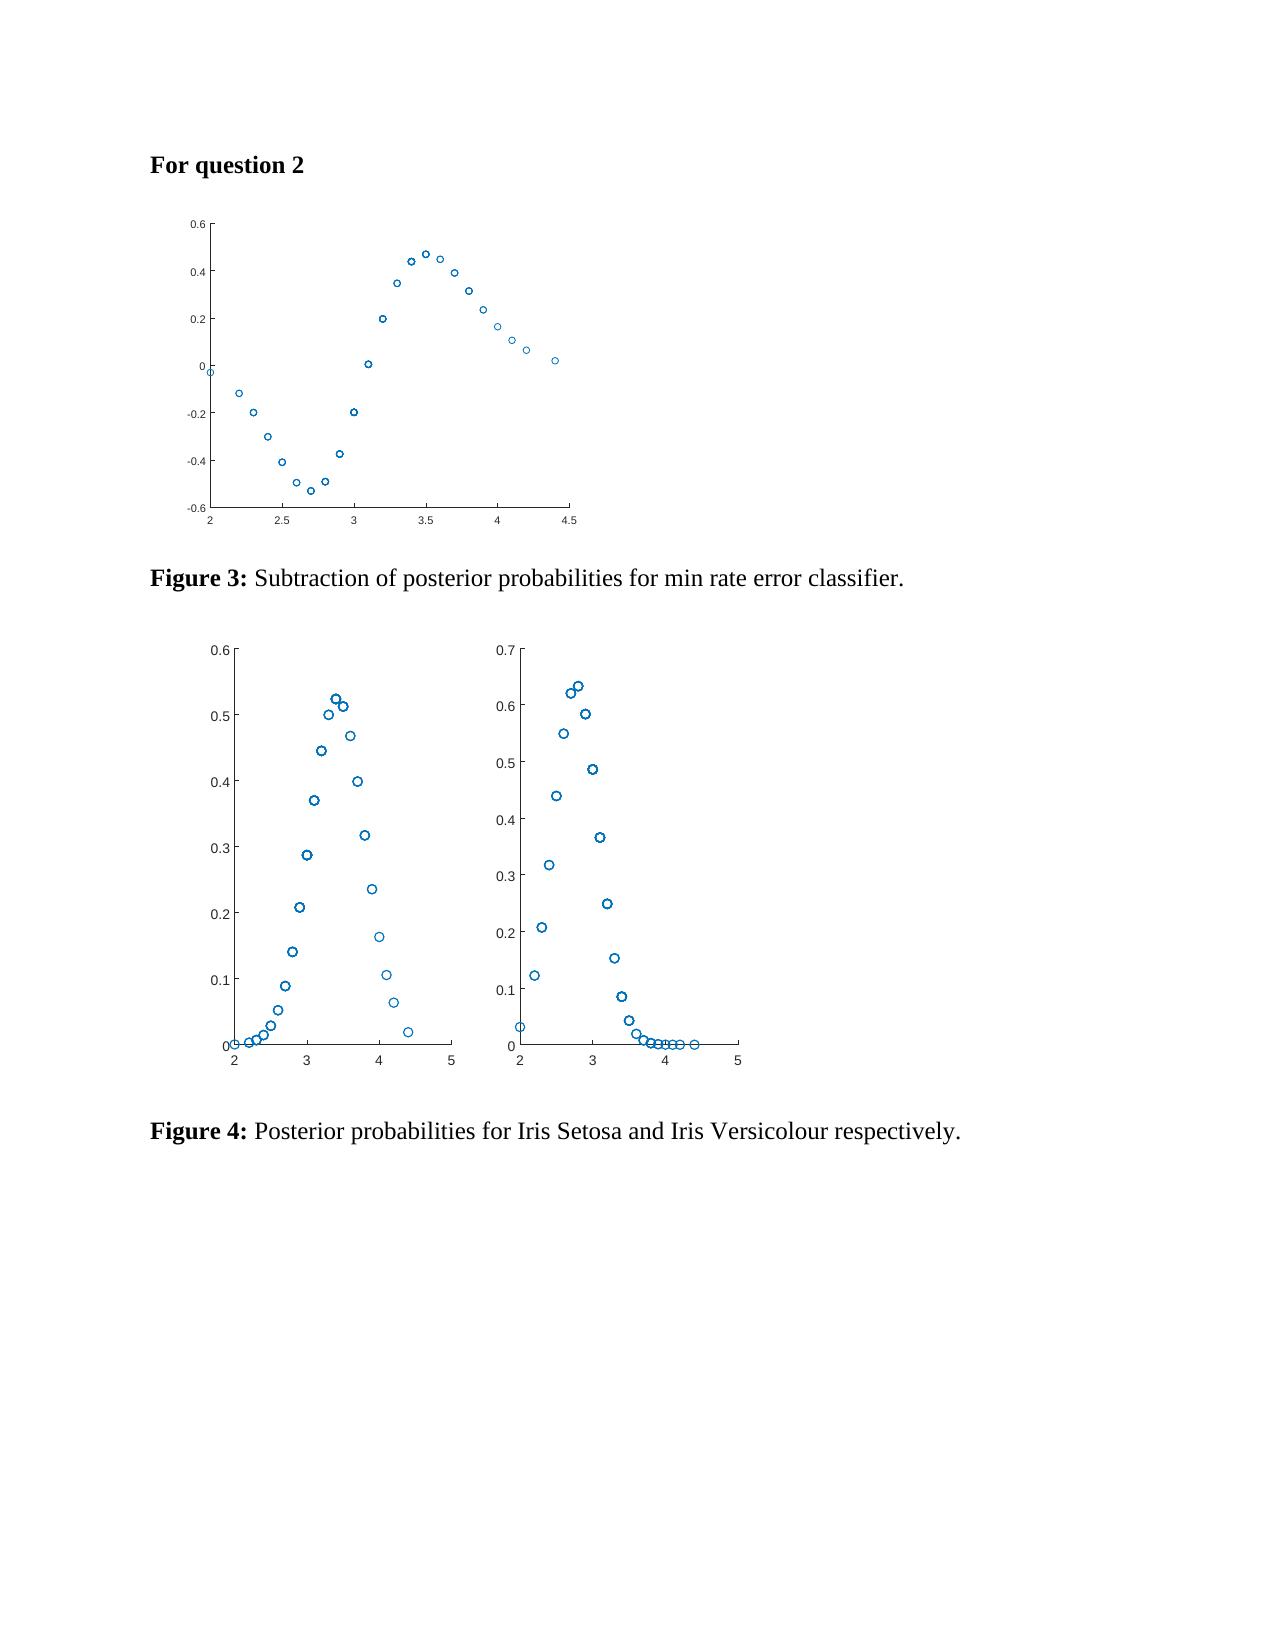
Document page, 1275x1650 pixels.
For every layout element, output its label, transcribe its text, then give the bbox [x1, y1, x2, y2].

text Figure 4: Posterior probabilities for Iris Setosa and Iris Versicolour respectively. [150, 1116, 1125, 1144]
text Figure 3: Subtraction of posterior probabilities for min rate error classifier. [150, 563, 1125, 592]
text For question 2 [150, 150, 1125, 179]
